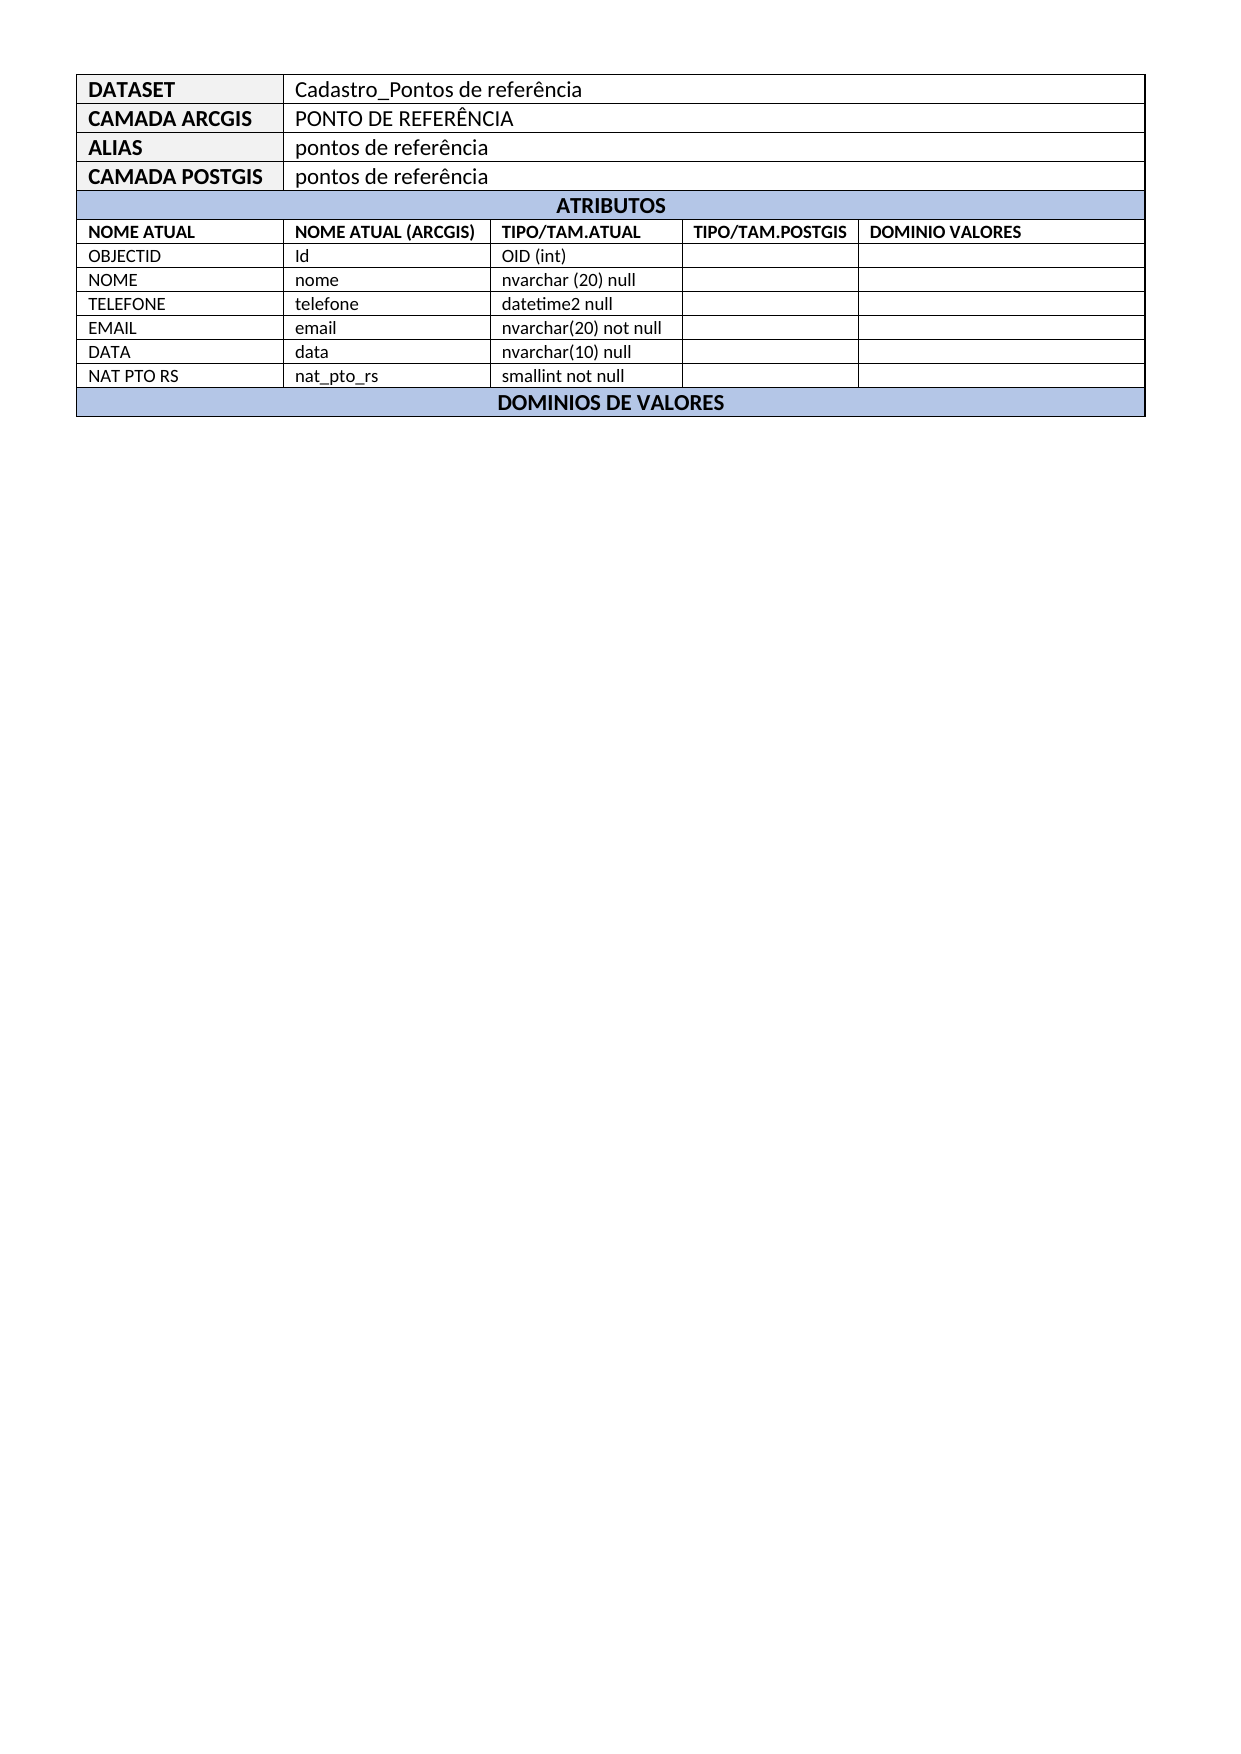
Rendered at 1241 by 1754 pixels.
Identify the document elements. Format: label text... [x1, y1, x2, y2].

table_cell TIPO/TAM.ATUAL [491, 220, 682, 243]
table_cell data [284, 340, 490, 363]
table_cell nome [284, 268, 490, 291]
table_cell Id [284, 244, 490, 267]
table_cell NOME ATUAL [77, 220, 283, 243]
table_cell [859, 244, 1144, 267]
table_cell NOME ATUAL (ARCGIS) [284, 220, 490, 243]
table_header Cadastro_Pontos de referência [284, 75, 1144, 103]
table_header DATASET [77, 75, 283, 103]
table_cell nat_pto_rs [284, 364, 490, 387]
table_cell NAT PTO RS [77, 364, 283, 387]
table_cell email [284, 316, 490, 339]
table_cell [683, 244, 858, 267]
table_cell CAMADA POSTGIS [77, 162, 283, 190]
table_cell EMAIL [77, 316, 283, 339]
table_cell TELEFONE [77, 292, 283, 315]
table_cell smallint not null [491, 364, 682, 387]
table_cell OID (int) [491, 244, 682, 267]
table_cell [859, 292, 1144, 315]
table_cell DOMINIOS DE VALORES [77, 388, 1144, 416]
table_cell nvarchar (20) null [491, 268, 682, 291]
table_cell [683, 316, 858, 339]
table_cell [859, 364, 1144, 387]
table_cell nvarchar(10) null [491, 340, 682, 363]
table_cell TIPO/TAM.POSTGIS [683, 220, 858, 243]
table_cell [683, 268, 858, 291]
table_cell DATA [77, 340, 283, 363]
table_cell PONTO DE REFERÊNCIA [284, 104, 1144, 132]
table_cell ALIAS [77, 133, 283, 161]
table_cell NOME [77, 268, 283, 291]
table_cell [683, 292, 858, 315]
table_cell telefone [284, 292, 490, 315]
table_cell nvarchar(20) not null [491, 316, 682, 339]
table_cell ATRIBUTOS [77, 191, 1144, 219]
table_cell [683, 340, 858, 363]
table_cell pontos de referência [284, 162, 1144, 190]
table_cell OBJECTID [77, 244, 283, 267]
table_cell DOMINIO VALORES [859, 220, 1144, 243]
table_cell [683, 364, 858, 387]
table_cell [859, 268, 1144, 291]
table_cell pontos de referência [284, 133, 1144, 161]
table_cell datetime2 null [491, 292, 682, 315]
table_cell CAMADA ARCGIS [77, 104, 283, 132]
table_cell [859, 340, 1144, 363]
table_cell [859, 316, 1144, 339]
